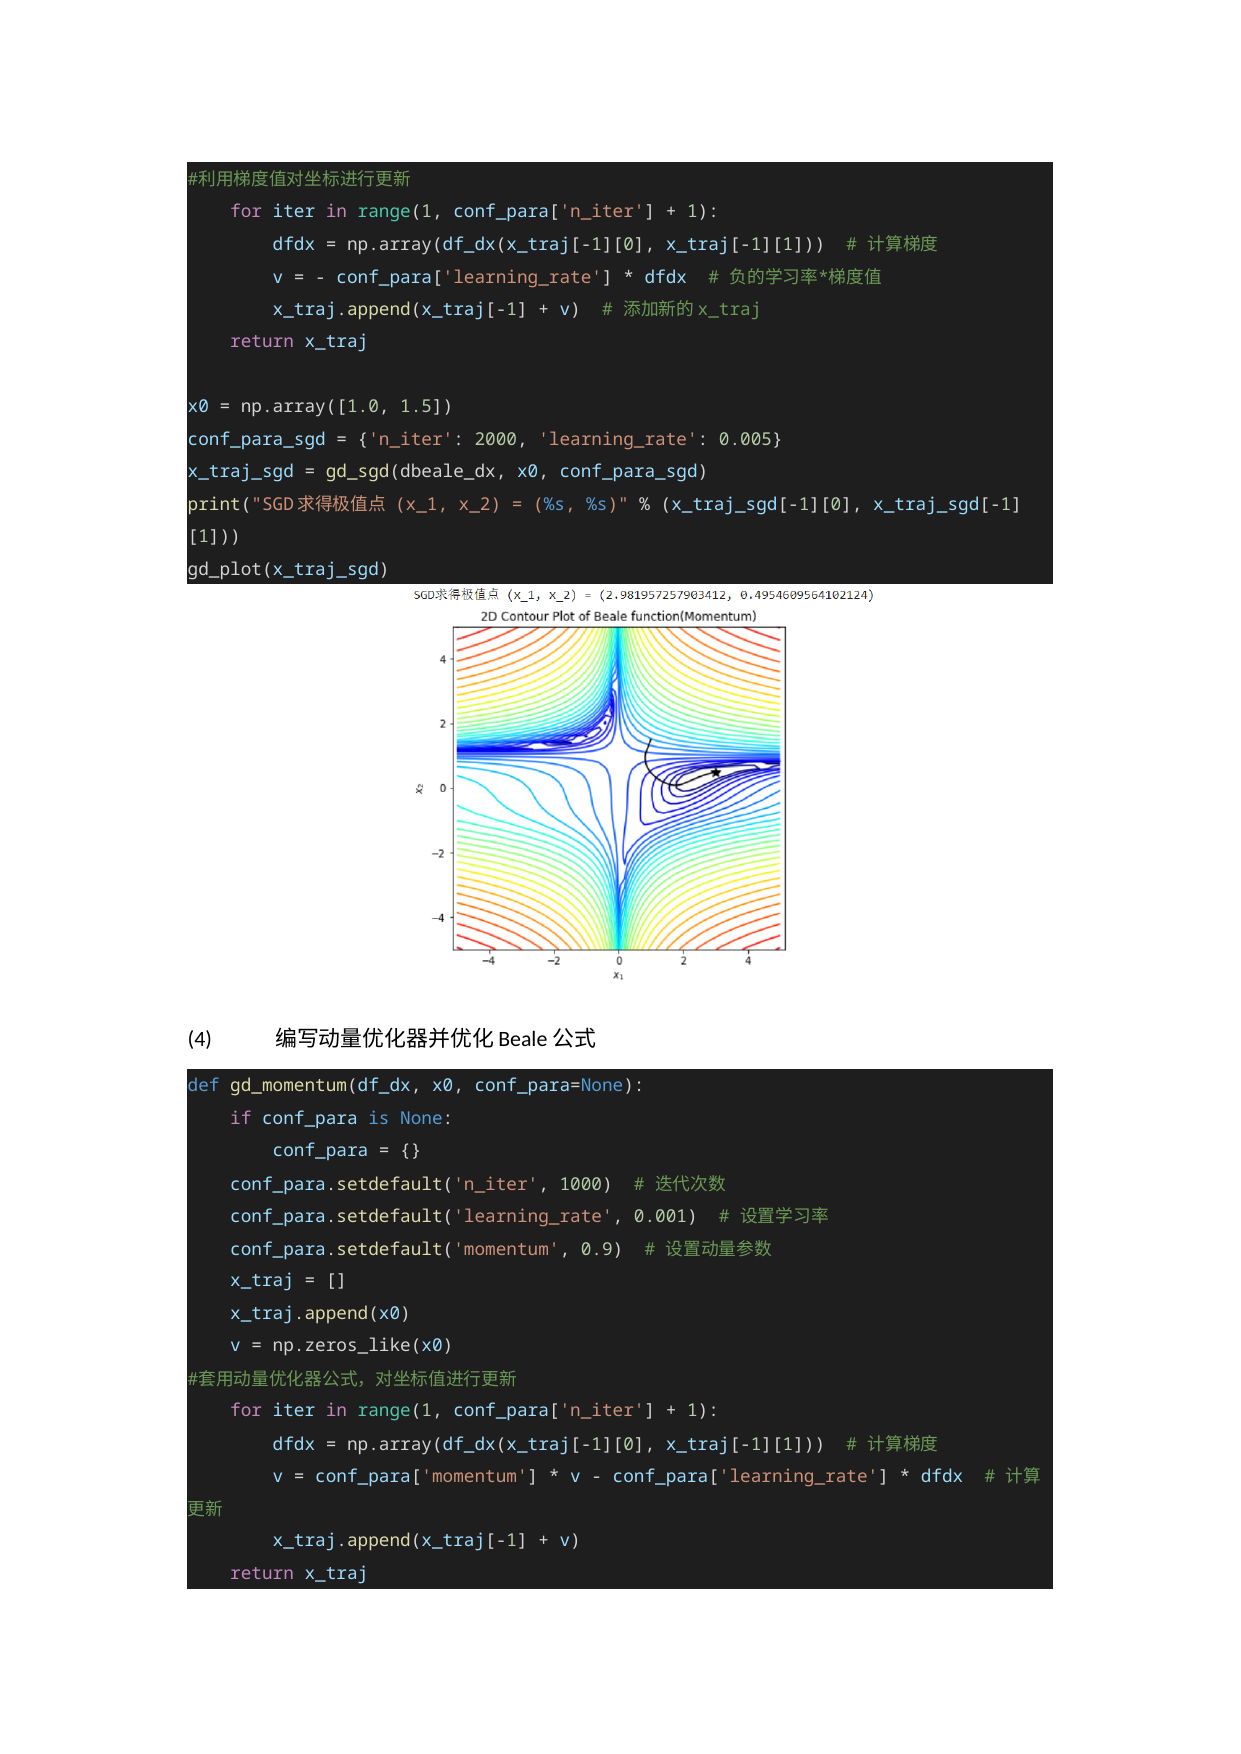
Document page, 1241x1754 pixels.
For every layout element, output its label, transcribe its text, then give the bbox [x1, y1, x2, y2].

text x_traj.append(x_traj[-1] + v) # 添加新的x_traj [187, 292, 1053, 324]
text v = - conf_para['learning_rate'] * dfdx # 负的学习率*梯度值 [187, 259, 1053, 292]
text x_traj_sgd = gd_sgd(dbeale_dx, x0, conf_para_sgd) [187, 454, 1053, 487]
text v = conf_para['momentum'] * v - conf_para['learning_rate'] * dfdx # 计算更新 [187, 1459, 1053, 1524]
text conf_para.setdefault('momentum', 0.9) # 设置动量参数 [187, 1231, 1053, 1264]
text conf_para_sgd = {'n_iter': 2000, 'learning_rate': 0.005} [187, 422, 1053, 454]
text def gd_momentum(df_dx, x0, conf_para=None): [187, 1069, 1053, 1101]
text dfdx = np.array(df_dx(x_traj[-1][0], x_traj[-1][1])) # 计算梯度 [187, 1426, 1053, 1459]
text conf_para.setdefault('learning_rate', 0.001) # 设置学习率 [187, 1199, 1053, 1231]
text #套用动量优化器公式，对坐标值进行更新 [187, 1361, 1053, 1394]
text conf_para.setdefault('n_iter', 1000) # 迭代次数 [187, 1166, 1053, 1199]
text x_traj.append(x_traj[-1] + v) [187, 1524, 1053, 1556]
text return x_traj [187, 324, 1053, 357]
picture [410, 584, 874, 991]
text print("SGD求得极值点 (x_1, x_2) = (%s, %s)" % (x_traj_sgd[-1][0], x_traj_sgd[-1][1])) [187, 487, 1053, 552]
text v = np.zeros_like(x0) [187, 1329, 1053, 1361]
text x_traj.append(x0) [187, 1296, 1053, 1329]
text for iter in range(1, conf_para['n_iter'] + 1): [187, 1394, 1053, 1426]
text x_traj = [] [187, 1264, 1053, 1296]
text return x_traj [187, 1556, 1053, 1589]
text conf_para = {} [187, 1134, 1053, 1166]
text if conf_para is None: [187, 1101, 1053, 1134]
text for iter in range(1, conf_para['n_iter'] + 1): [187, 194, 1053, 227]
text #利用梯度值对坐标进行更新 [187, 162, 1053, 194]
text x0 = np.array([1.0, 1.5]) [187, 389, 1053, 422]
text dfdx = np.array(df_dx(x_traj[-1][0], x_traj[-1][1])) # 计算梯度 [187, 227, 1053, 259]
list 编写动量优化器并优化Beale 公式 [187, 1020, 1053, 1053]
text gd_plot(x_traj_sgd) [187, 552, 1053, 584]
